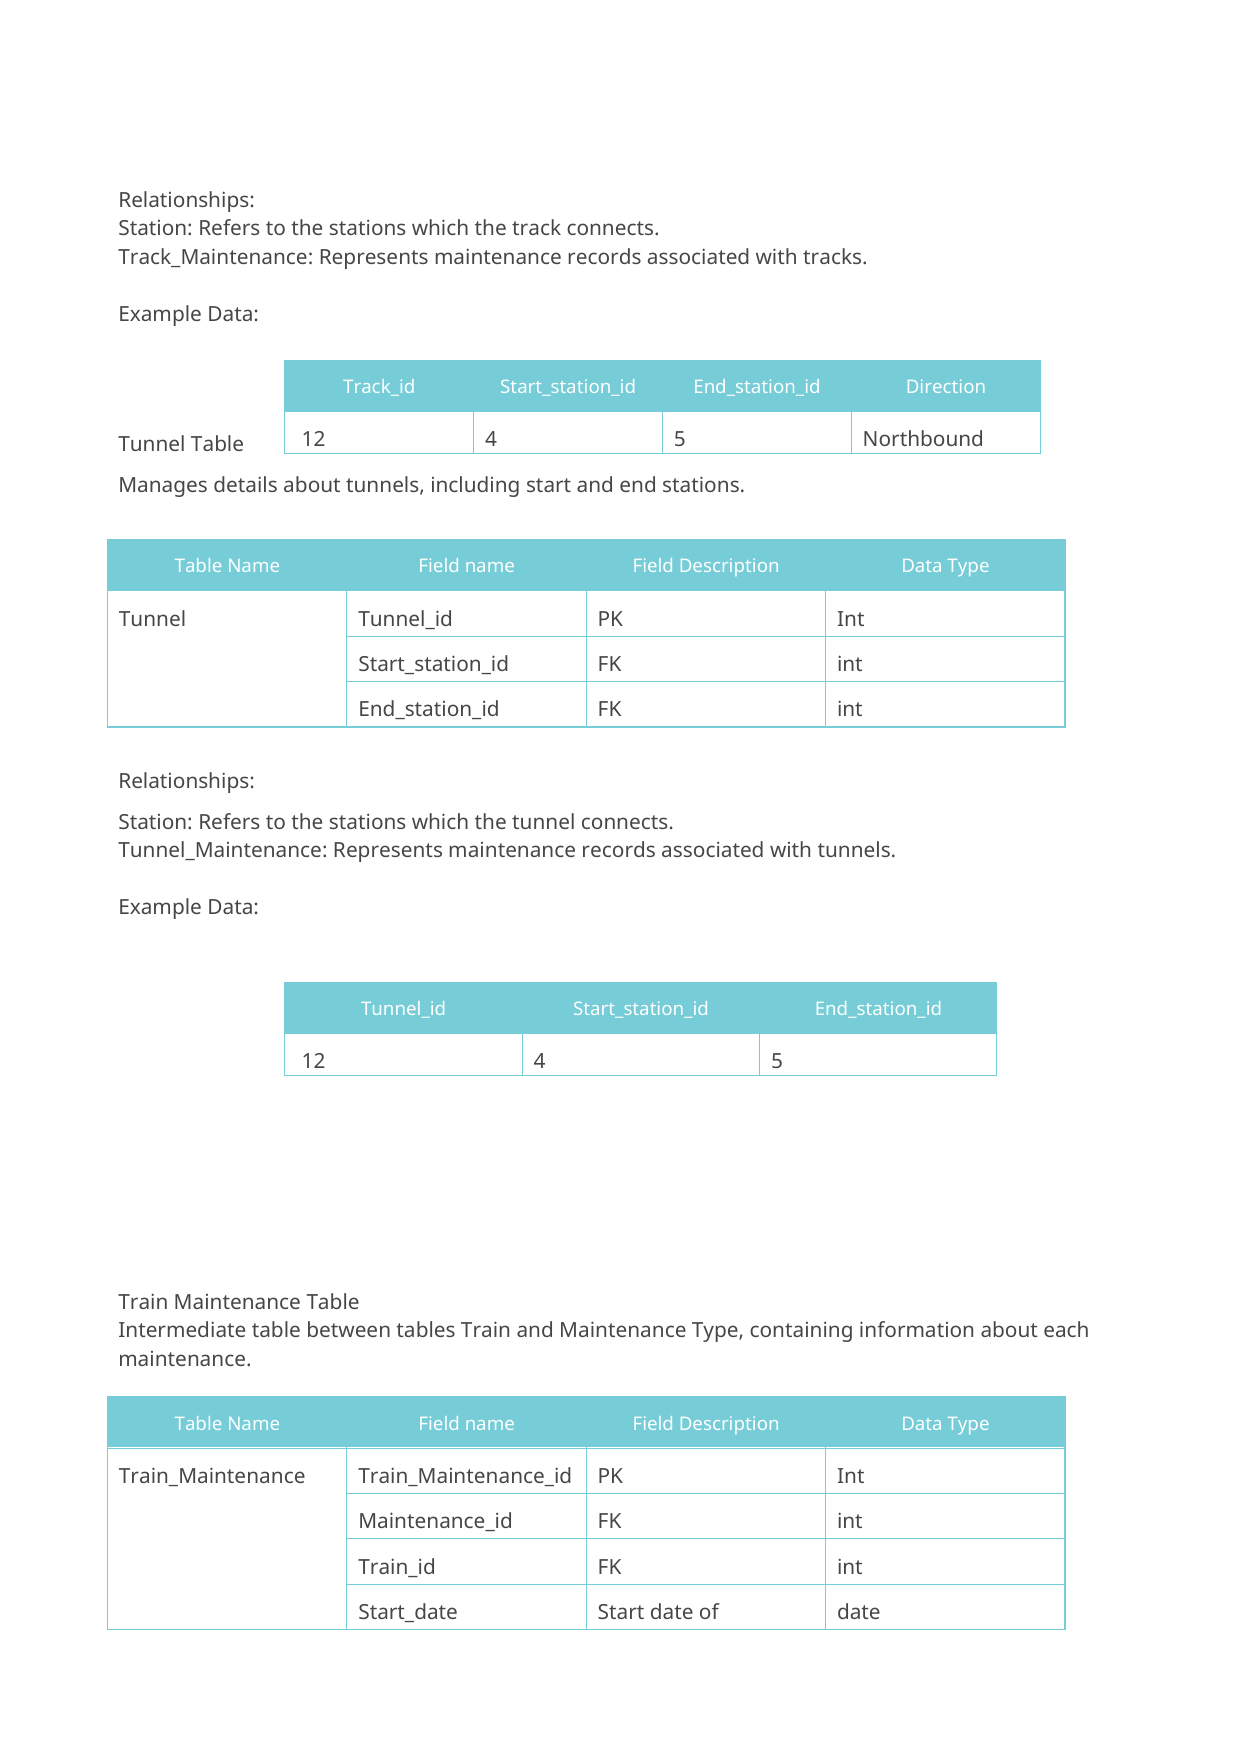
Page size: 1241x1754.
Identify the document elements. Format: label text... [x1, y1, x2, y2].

table_cell 5 [663, 412, 851, 453]
table_cell Tunnel_id [347, 591, 586, 636]
table_cell int [826, 1539, 1064, 1584]
text Relationships: [118, 766, 1152, 794]
table_cell int [826, 1494, 1064, 1538]
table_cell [587, 1585, 825, 1629]
table_header Field Description [587, 540, 825, 590]
table_cell 5 [760, 1034, 996, 1074]
table_cell 12 [285, 1034, 522, 1074]
text Relationships: Station: Refers to the stations which the track connects. Track_Maintenance: Represents maintenance records associated with tracks. Example Data: [118, 157, 1152, 351]
table_cell Train_Maintenance_id [347, 1449, 586, 1493]
table_cell Int [826, 1449, 1064, 1493]
table_cell 12 [285, 412, 473, 453]
table_cell FK [587, 1494, 825, 1538]
table_header Table Name [108, 540, 346, 590]
table_cell FK [587, 1539, 825, 1584]
table_cell End_station_id [347, 682, 586, 726]
table_cell PK [587, 591, 825, 636]
table_cell int [826, 682, 1064, 726]
table_cell Maintenance_id [347, 1494, 586, 1538]
table_cell 4 [474, 412, 662, 453]
table_cell Start_date [347, 1585, 586, 1629]
table_header Table Name [108, 1398, 346, 1447]
table_cell Tunnel [108, 591, 346, 726]
table_cell FK [587, 682, 825, 726]
table_header Field Description [587, 1398, 825, 1447]
table_header Start_station_id [523, 983, 759, 1033]
table_cell PK [587, 1449, 825, 1493]
text Station: Refers to the stations which the tunnel connects. Tunnel_Maintenance: Represents maintenance records associated with tunnels. Example Data: [118, 807, 1152, 973]
table_cell FK [587, 637, 825, 681]
table_cell Train_Maintenance [108, 1449, 346, 1629]
table_header Track_id [285, 361, 473, 411]
table_cell int [826, 637, 1064, 681]
table_header Tunnel_id [285, 983, 522, 1033]
table_cell Start_station_id [347, 637, 586, 681]
table_header End_station_id [663, 361, 851, 411]
table_header Data Type [826, 540, 1064, 590]
table_cell date [826, 1585, 1064, 1629]
table_cell 4 [523, 1034, 759, 1074]
table_header Direction [852, 361, 1040, 411]
table_cell Train_id [347, 1539, 586, 1584]
table_header Field name [347, 1398, 586, 1447]
text Manages details about tunnels, including start and end stations. [118, 470, 1152, 498]
table_header Start_station_id [474, 361, 662, 411]
table_cell Northbound [852, 412, 1040, 453]
text Tunnel Table [118, 429, 1152, 457]
table_header Field name [347, 540, 586, 590]
text Train Maintenance Table Intermediate table between tables Train and Maintenance Type, containing information about each maintenance. [118, 1287, 1152, 1396]
table_header Data Type [826, 1398, 1064, 1447]
table_cell Int [826, 591, 1064, 636]
table_header End_station_id [760, 983, 996, 1033]
